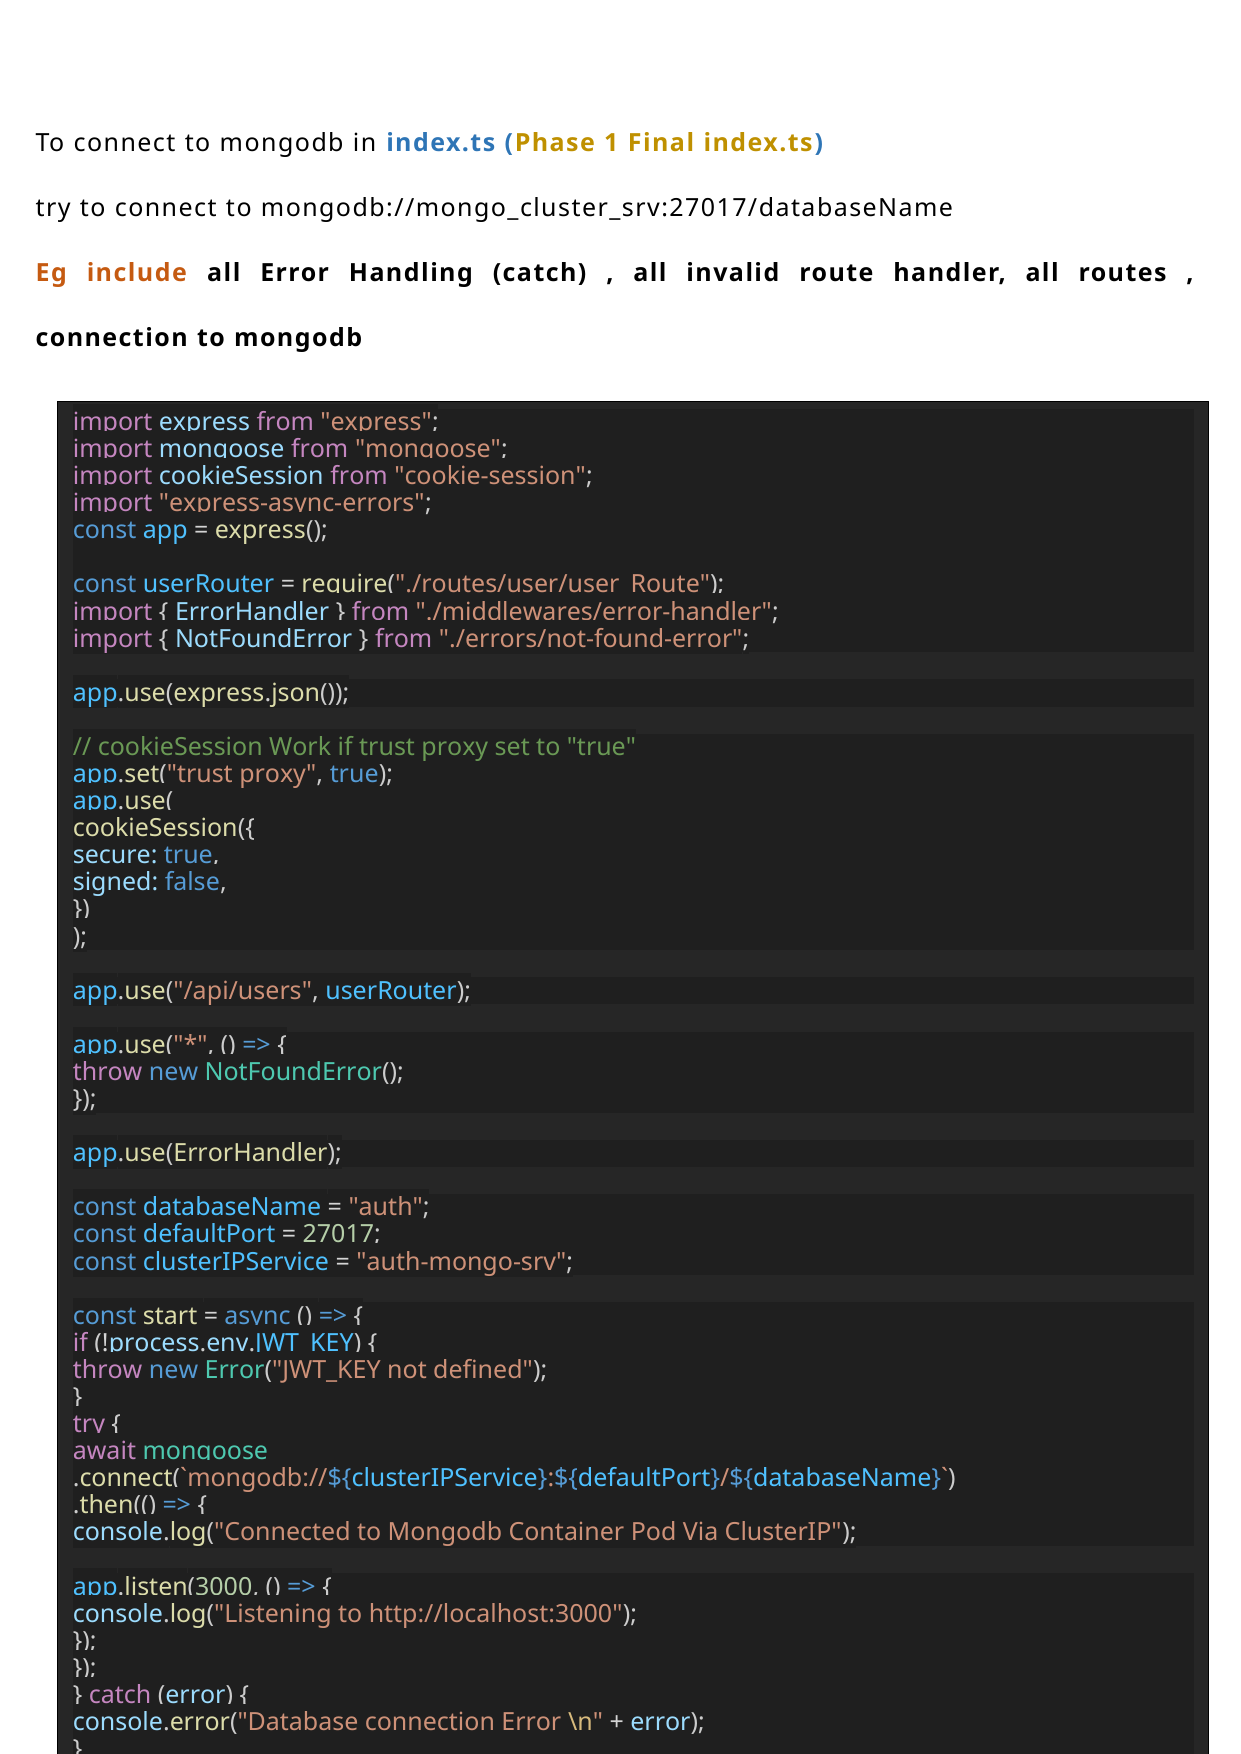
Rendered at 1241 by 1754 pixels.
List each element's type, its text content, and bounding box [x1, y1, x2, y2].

list To connect to mongodb in index.ts (Phase 1 Final index.ts) [35, 109, 1196, 174]
list Eg include all Error Handling (catch) , all invalid route handler, all routes , connection to mongodb [35, 239, 1196, 369]
list try to connect to mongodb://mongo_cluster_srv:27017/databaseName [35, 174, 1196, 239]
